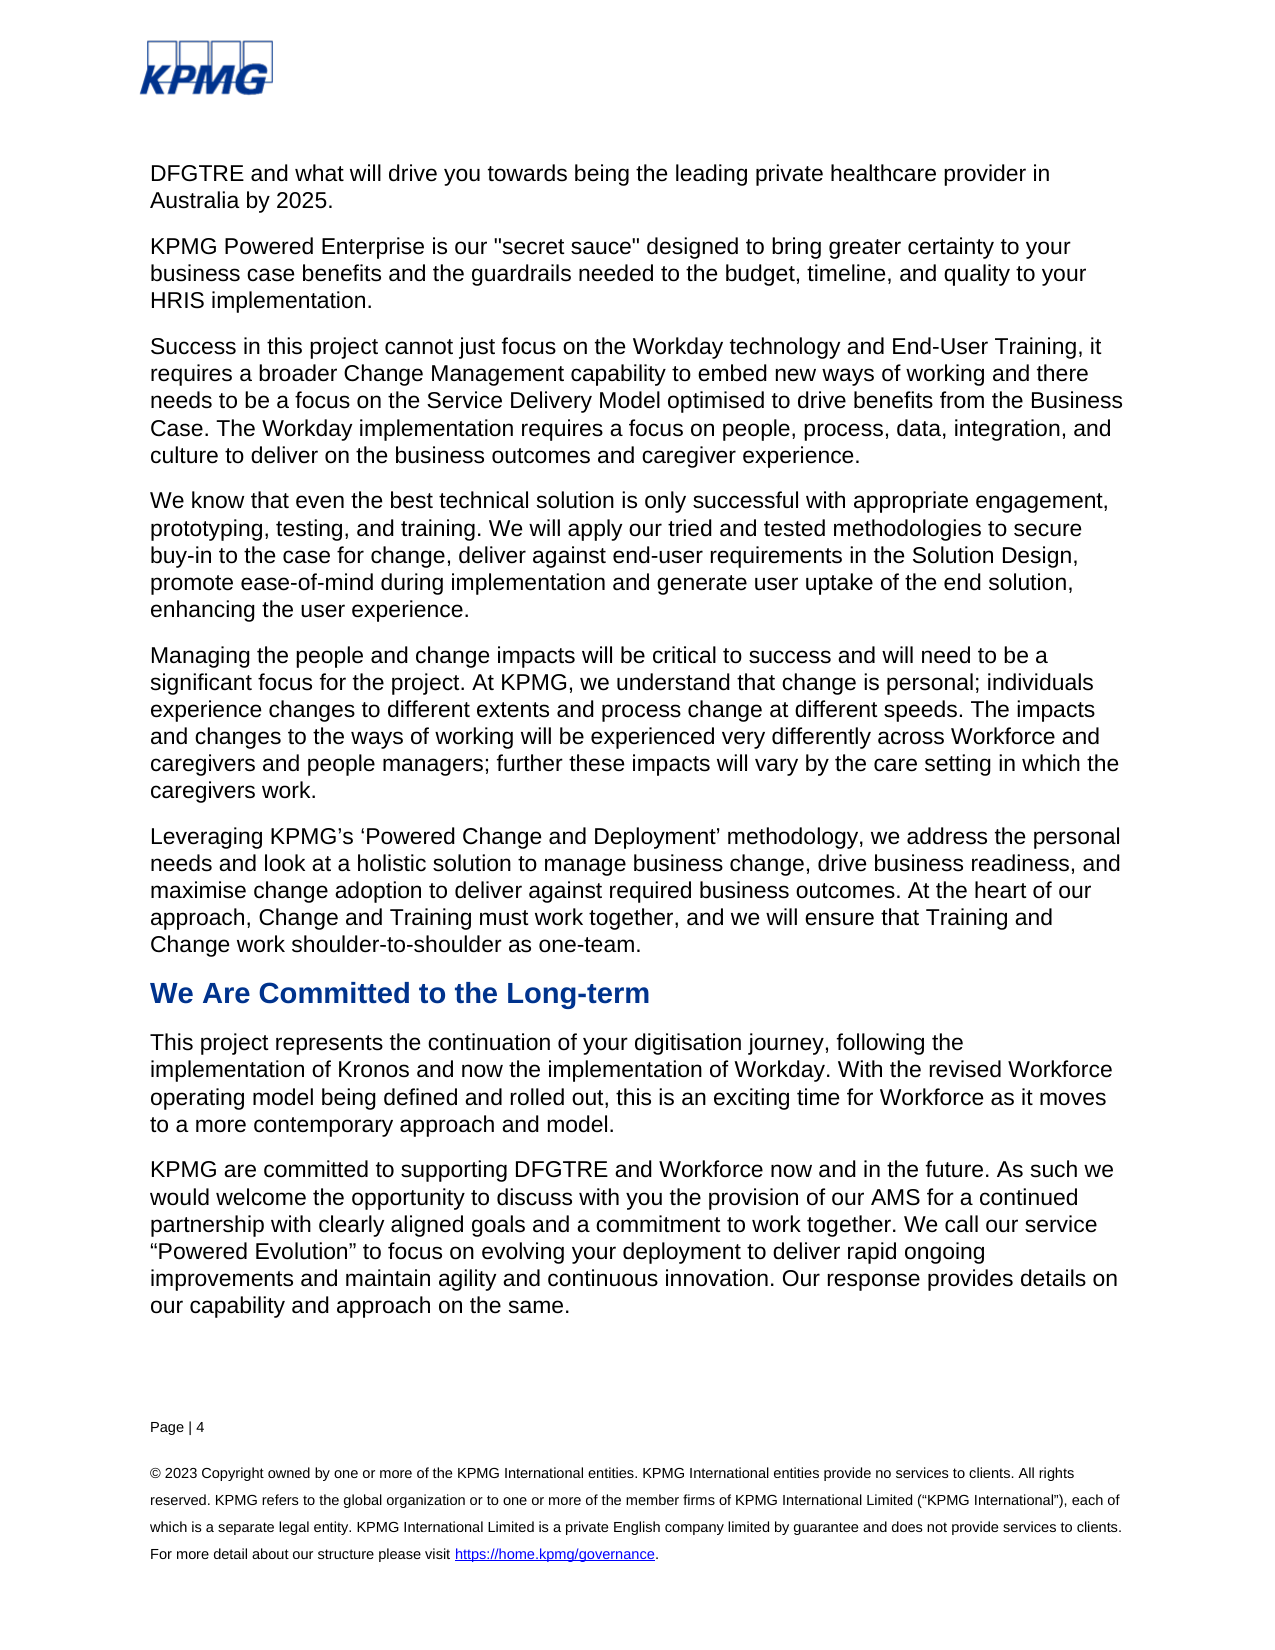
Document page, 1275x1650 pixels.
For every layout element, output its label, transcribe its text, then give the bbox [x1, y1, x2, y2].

text We know that even the best technical solution is only successful with appropriate engagement, prototyping, testing, and training. We will apply our tried and tested methodologies to secure buy-in to the case for change, deliver against end-user requirements in the Solution Design, promote ease-of-mind during implementation and generate user uptake of the end solution, enhancing the user experience. [150, 487, 1125, 622]
text KPMG Powered Enterprise is our "secret sauce" designed to bring greater certainty to your business case benefits and the guardrails needed to the budget, timeline, and quality to your HRIS implementation. [150, 233, 1125, 314]
text Success in this project cannot just focus on the Workday technology and End-User Training, it requires a broader Change Management capability to embed new ways of working and there needs to be a focus on the Service Delivery Model optimised to drive benefits from the Business Case. The Workday implementation requires a focus on people, process, data, integration, and culture to deliver on the business outcomes and caregiver experience. [150, 333, 1125, 468]
subtitle We Are Committed to the Long-term [150, 976, 1125, 1010]
text Leveraging KPMG’s ‘Powered Change and Deployment’ methodology, we address the personal needs and look at a holistic solution to manage business change, drive business readiness, and maximise change adoption to deliver against required business outcomes. At the heart of our approach, Change and Training must work together, and we will ensure that Training and Change work shoulder-to-shoulder as one-team. [150, 822, 1125, 958]
text KPMG are committed to supporting DFGTRE and Workforce now and in the future. As such we would welcome the opportunity to discuss with you the provision of our AMS for a continued partnership with clearly aligned goals and a commitment to work together. We call our service “Powered Evolution” to focus on evolving your deployment to deliver rapid ongoing improvements and maintain agility and continuous innovation. Our response provides details on our capability and approach on the same. [150, 1156, 1125, 1318]
text This project represents the continuation of your digitisation journey, following the implementation of Kronos and now the implementation of Workday. With the revised Workforce operating model being defined and rolled out, this is an exciting time for Workforce as it moves to a more contemporary approach and model. [150, 1029, 1125, 1137]
text Managing the people and change impacts will be critical to success and will need to be a significant focus for the project. At KPMG, we understand that change is personal; individuals experience changes to different extents and process change at different speeds. The impacts and changes to the ways of working will be experienced very differently across Workforce and caregivers and people managers; further these impacts will vary by the care setting in which the caregivers work. [150, 641, 1125, 803]
picture [118, 0, 302, 136]
